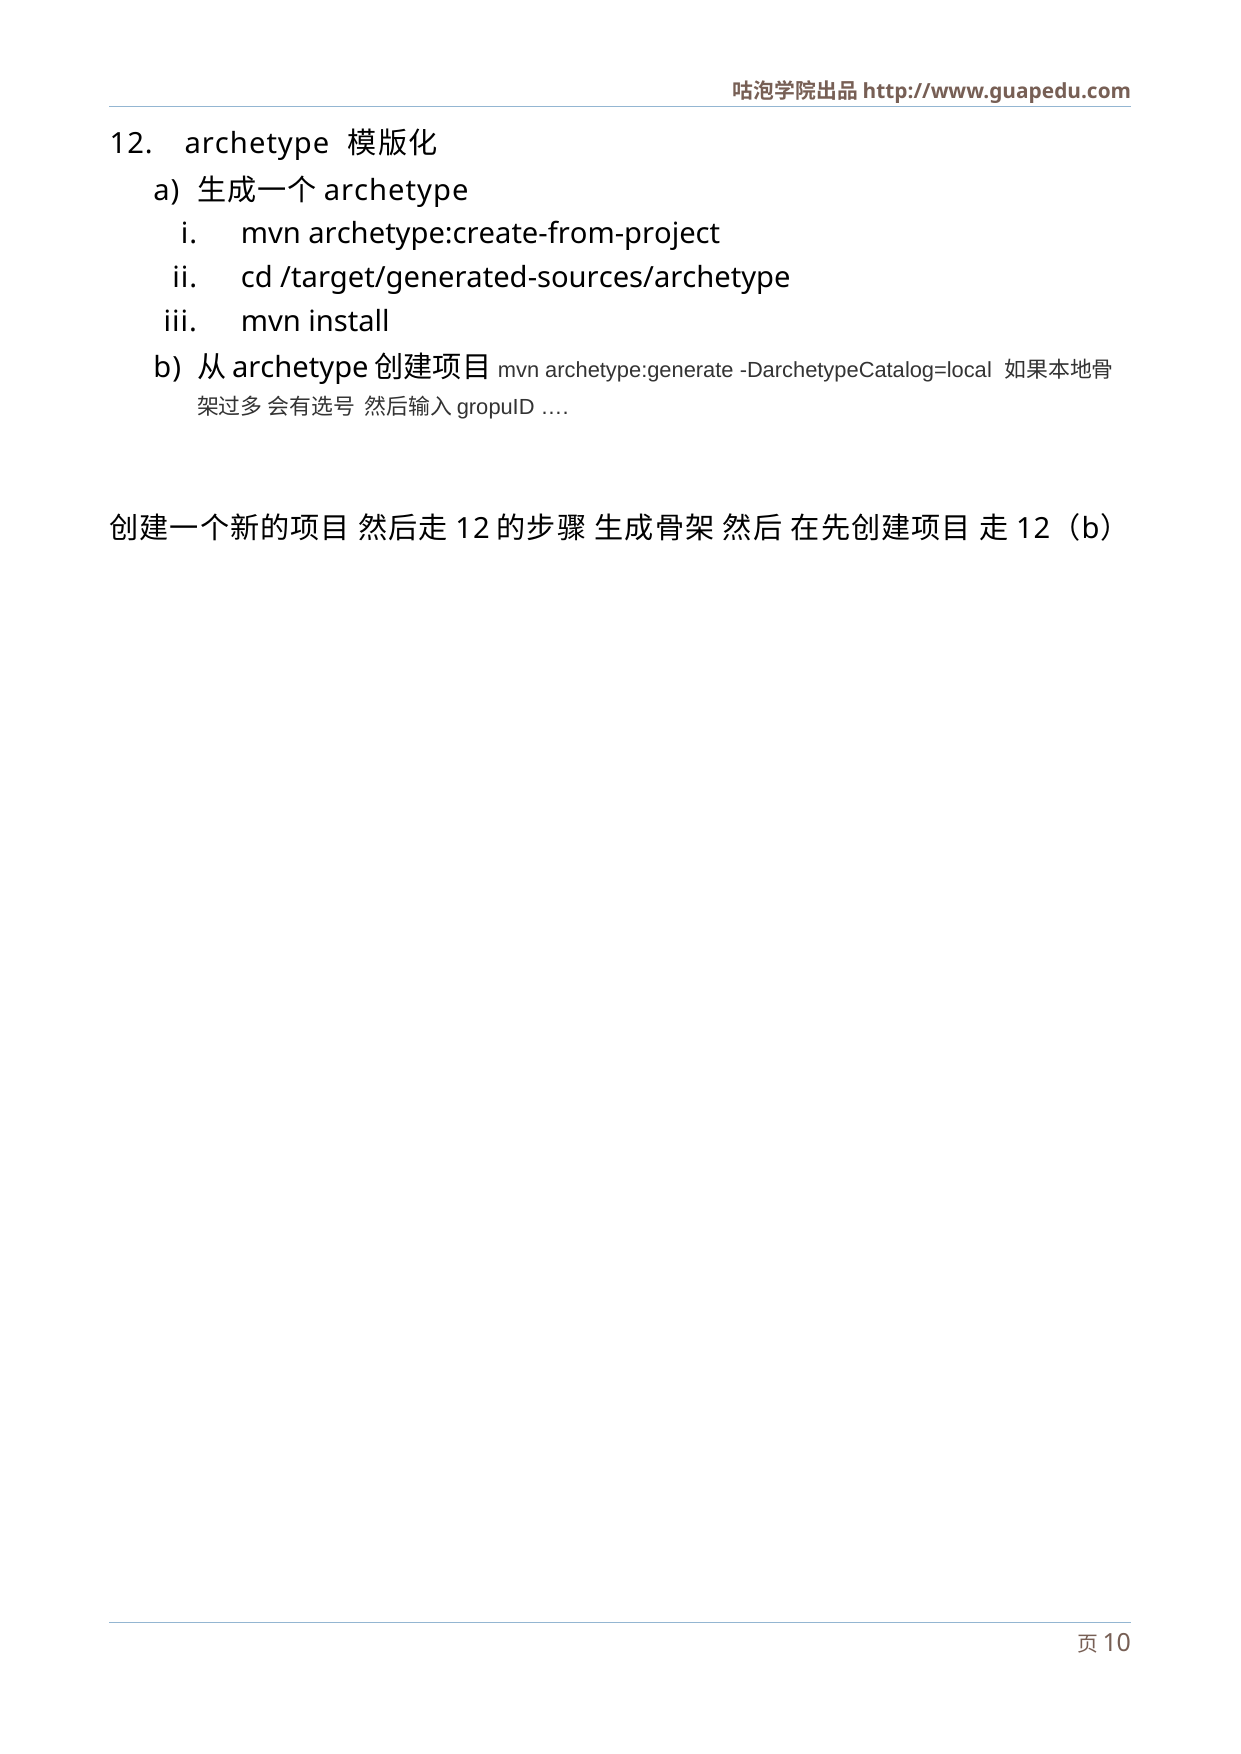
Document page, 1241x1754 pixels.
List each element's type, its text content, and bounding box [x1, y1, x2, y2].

list 生成一个archetype [153, 166, 1131, 208]
list mvn archetype:create-from-project [197, 213, 1131, 252]
text 创建一个新的项目 然后走12的步骤 生成骨架 然后 在先创建项目 走12（b） [109, 505, 1131, 547]
list archetype 模版化 [109, 119, 1131, 162]
list cd /target/generated-sources/archetype [197, 256, 1131, 296]
list mvn install [197, 300, 1131, 340]
list 从archetype创建项目 mvn archetype:generate -DarchetypeCatalog=local 如果本地骨架过多 会有选号 然后输入gropuID …. [153, 344, 1131, 421]
